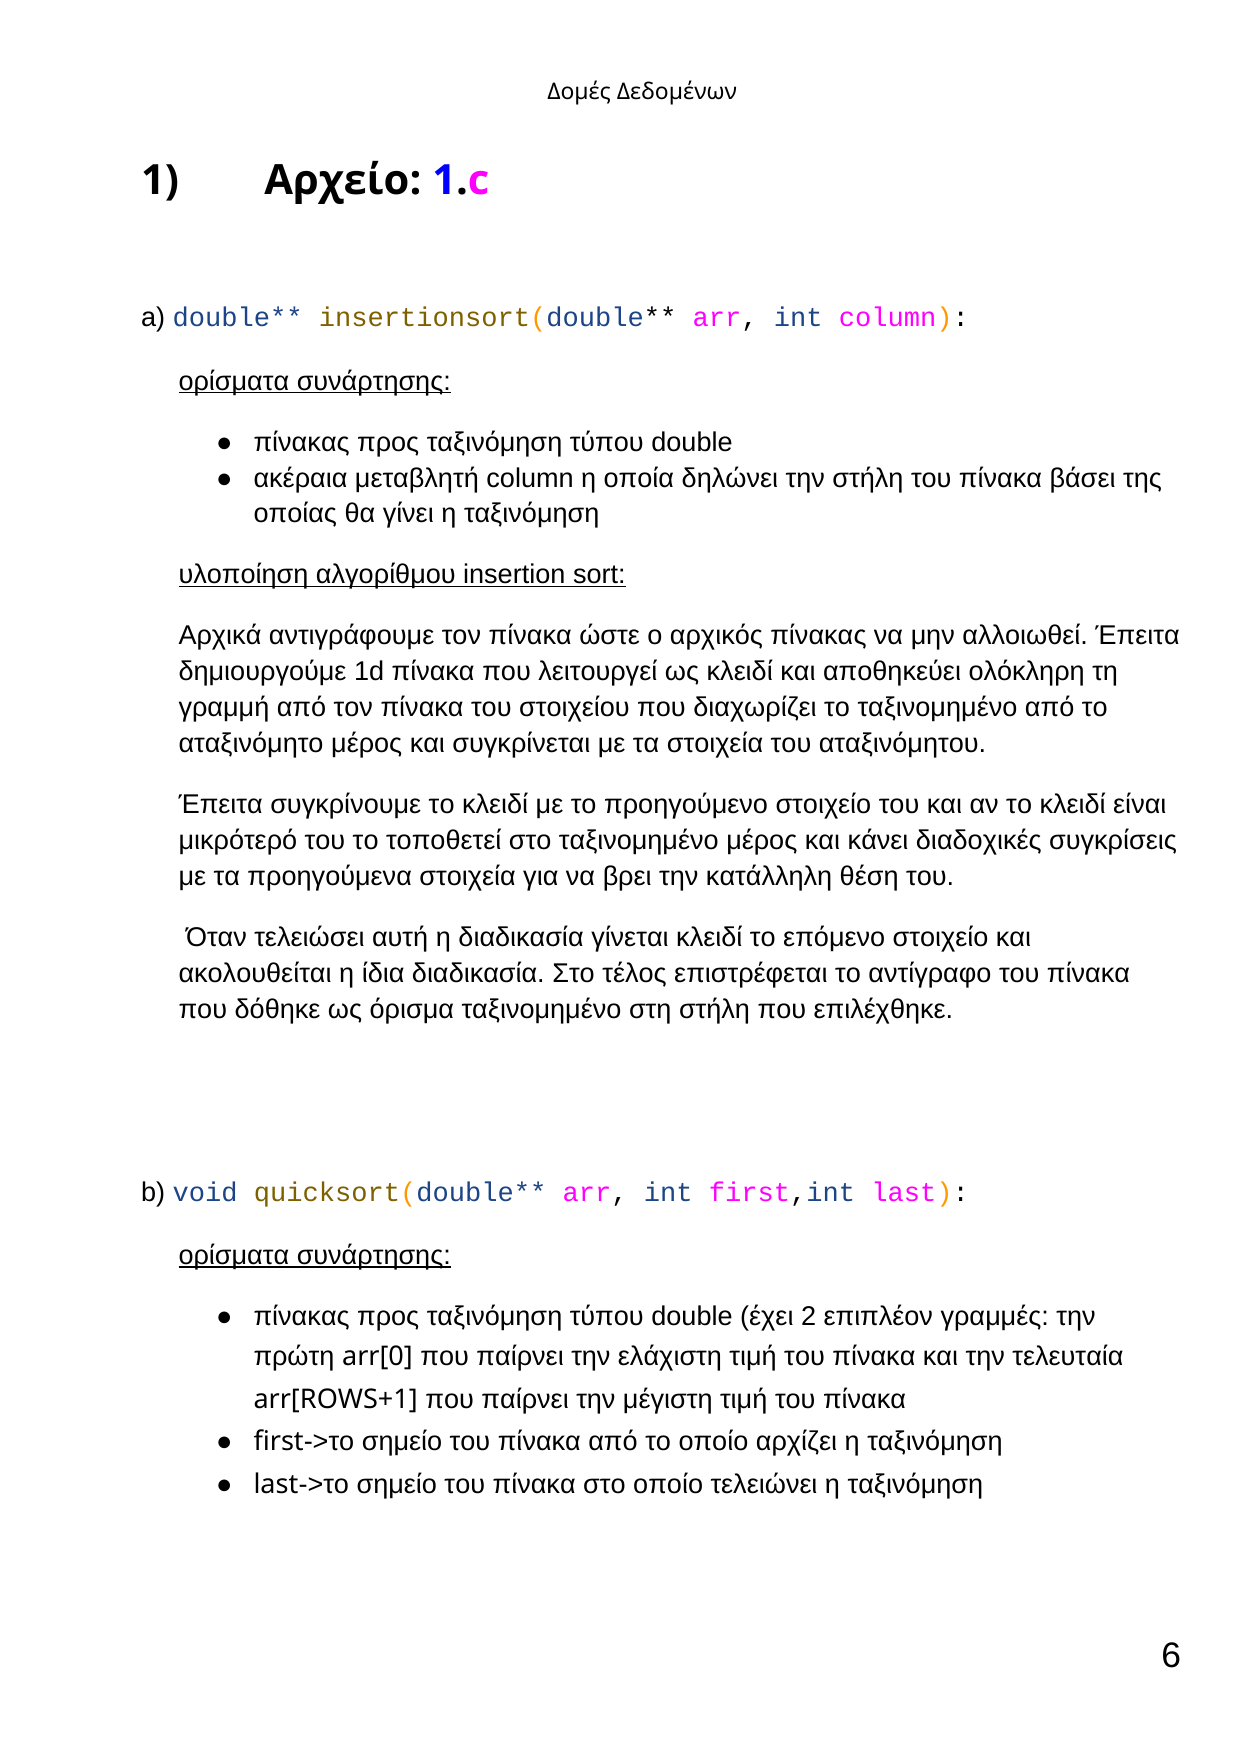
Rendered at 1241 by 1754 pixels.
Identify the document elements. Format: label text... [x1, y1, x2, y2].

text ορίσματα συνάρτησης: [178, 365, 1181, 396]
text Όταν τελειώσει αυτή η διαδικασία γίνεται κλειδί το επόμενο στοιχείο και ακολουθείται η ίδια διαδικασία. Στο τέλος επιστρέφεται το αντίγραφο του πίνακα που δόθηκε ως όρισμα ταξινομημένο στη στήλη που επιλέχθηκε. [178, 921, 1181, 1024]
text a) double** insertionsort(double** arr, int column): [141, 301, 1181, 335]
list πίνακας προς ταξινόμηση τύπου double [216, 426, 1181, 457]
text b) void quicksort(double** arr, int first,int last): [141, 1176, 1181, 1209]
text ορίσματα συνάρτησης: [178, 1239, 1181, 1270]
list πίνακας προς ταξινόμηση τύπου double (έχει 2 επιπλέον γραμμές: την πρώτη arr[0] που παίρνει την ελάχιστη τιμή του πίνακα και την τελευταία arr[ROWS+1] που παίρνει την μέγιστη τιμή του πίνακα [216, 1300, 1181, 1416]
text Αρχικά αντιγράφουμε τον πίνακα ώστε ο αρχικός πίνακας να μην αλλοιωθεί. Έπειτα δημιουργούμε 1d πίνακα που λειτουργεί ως κλειδί και αποθηκεύει ολόκληρη τη γραμμή από τον πίνακα του στοιχείου που διαχωρίζει το ταξινομημένο από το αταξινόμητο μέρος και συγκρίνεται με τα στοιχεία του αταξινόμητου. [178, 619, 1181, 758]
text υλοποίηση αλγορίθμου insertion sort: [178, 558, 1181, 590]
list ακέραια μεταβλητή column η οποία δηλώνει την στήλη του πίνακα βάσει της οποίας θα γίνει η ταξινόμηση [216, 462, 1181, 529]
list first->το σημείο του πίνακα από το οποίο αρχίζει η ταξινόμηση [216, 1422, 1181, 1458]
text 1) Αρχείο: 1.c [141, 150, 1181, 207]
text Έπειτα συγκρίνουμε το κλειδί με το προηγούμενο στοιχείο του και αν το κλειδί είναι μικρότερό του το τοποθετεί στο ταξινομημένο μέρος και κάνει διαδοχικές συγκρίσεις με τα προηγούμενα στοιχεία για να βρει την κατάλληλη θέση του. [178, 788, 1181, 891]
list last->το σημείο του πίνακα στο οποίο τελειώνει η ταξινόμηση [216, 1464, 1181, 1501]
